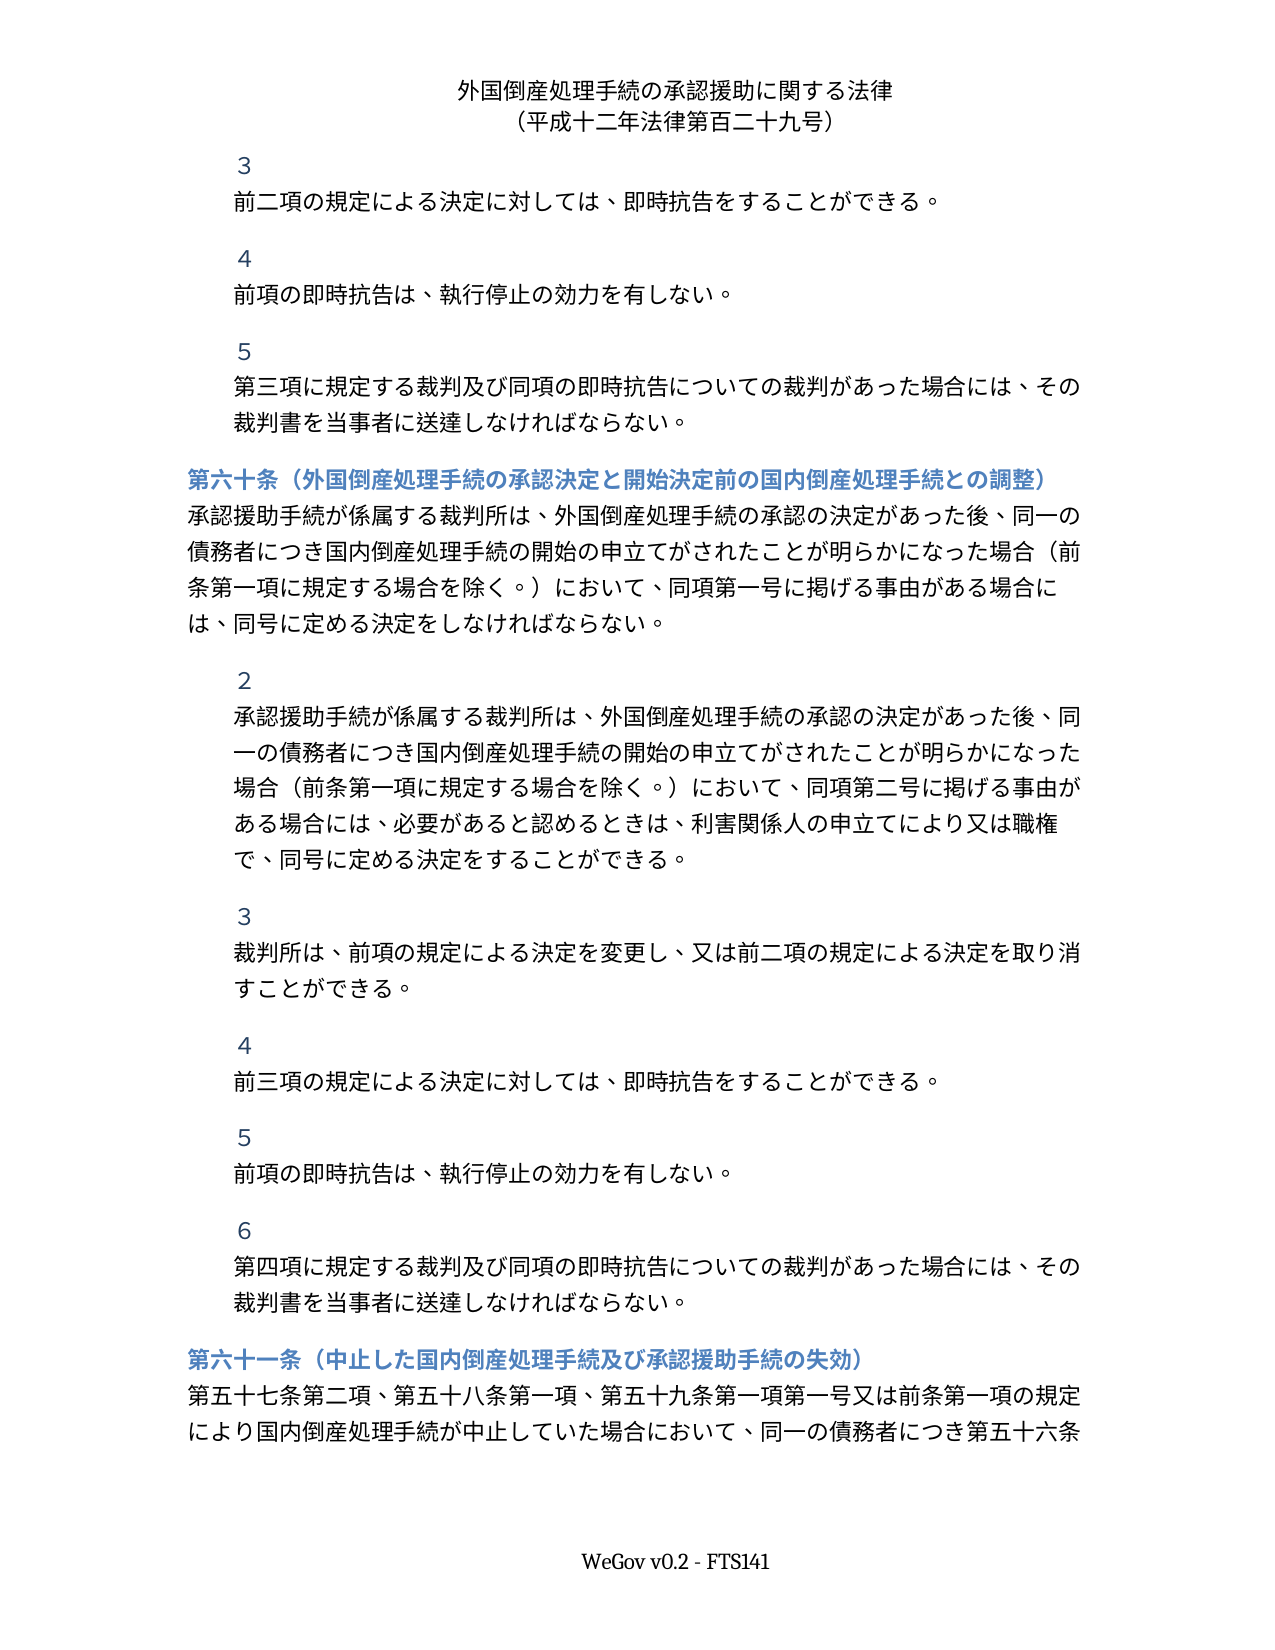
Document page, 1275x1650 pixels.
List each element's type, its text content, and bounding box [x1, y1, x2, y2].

subtitle ５ [233, 1122, 1087, 1154]
text 裁判所は、前項の規定による決定を変更し、又は前二項の規定による決定を取り消すことができる。 [233, 937, 1087, 1004]
subtitle ２ [233, 664, 1087, 696]
text 前三項の規定による決定に対しては、即時抗告をすることができる。 [233, 1066, 1087, 1097]
subtitle ６ [233, 1215, 1087, 1246]
subtitle ５ [233, 335, 1087, 367]
text 第三項に規定する裁判及び同項の即時抗告についての裁判があった場合には、その裁判書を当事者に送達しなければならない。 [233, 371, 1087, 438]
text 承認援助手続が係属する裁判所は、外国倒産処理手続の承認の決定があった後、同一の債務者につき国内倒産処理手続の開始の申立てがされたことが明らかになった場合（前条第一項に規定する場合を除く。）において、同項第二号に掲げる事由がある場合には、必要があると認めるときは、利害関係人の申立てにより又は職権で、同号に定める決定をすることができる。 [233, 701, 1087, 876]
subtitle ３ [233, 901, 1087, 932]
subtitle 第六十一条（中止した国内倒産処理手続及び承認援助手続の失効） [187, 1344, 1087, 1375]
text 第四項に規定する裁判及び同項の即時抗告についての裁判があった場合には、その裁判書を当事者に送達しなければならない。 [233, 1251, 1087, 1318]
subtitle ３ [233, 150, 1087, 181]
text 承認援助手続が係属する裁判所は、外国倒産処理手続の承認の決定があった後、同一の債務者につき国内倒産処理手続の開始の申立てがされたことが明らかになった場合（前条第一項に規定する場合を除く。）において、同項第一号に掲げる事由がある場合には、同号に定める決定をしなければならない。 [187, 500, 1087, 639]
text 前二項の規定による決定に対しては、即時抗告をすることができる。 [233, 186, 1087, 217]
text 第五十七条第二項、第五十八条第一項、第五十九条第一項第一号又は前条第一項の規定により国内倒産処理手続が中止していた場合において、同一の債務者につき第五十六条第一項第三号の規定による外国倒産処理手続の承認の取消しの決定が確定したときは、当該国内倒産処理手続は、その効力を失う。 [187, 1380, 1087, 1447]
subtitle ４ [233, 1030, 1087, 1061]
subtitle ４ [233, 243, 1087, 274]
subtitle 第六十条（外国倒産処理手続の承認決定と開始決定前の国内倒産処理手続との調整） [187, 464, 1087, 495]
text 前項の即時抗告は、執行停止の効力を有しない。 [233, 1158, 1087, 1189]
text 前項の即時抗告は、執行停止の効力を有しない。 [233, 279, 1087, 310]
